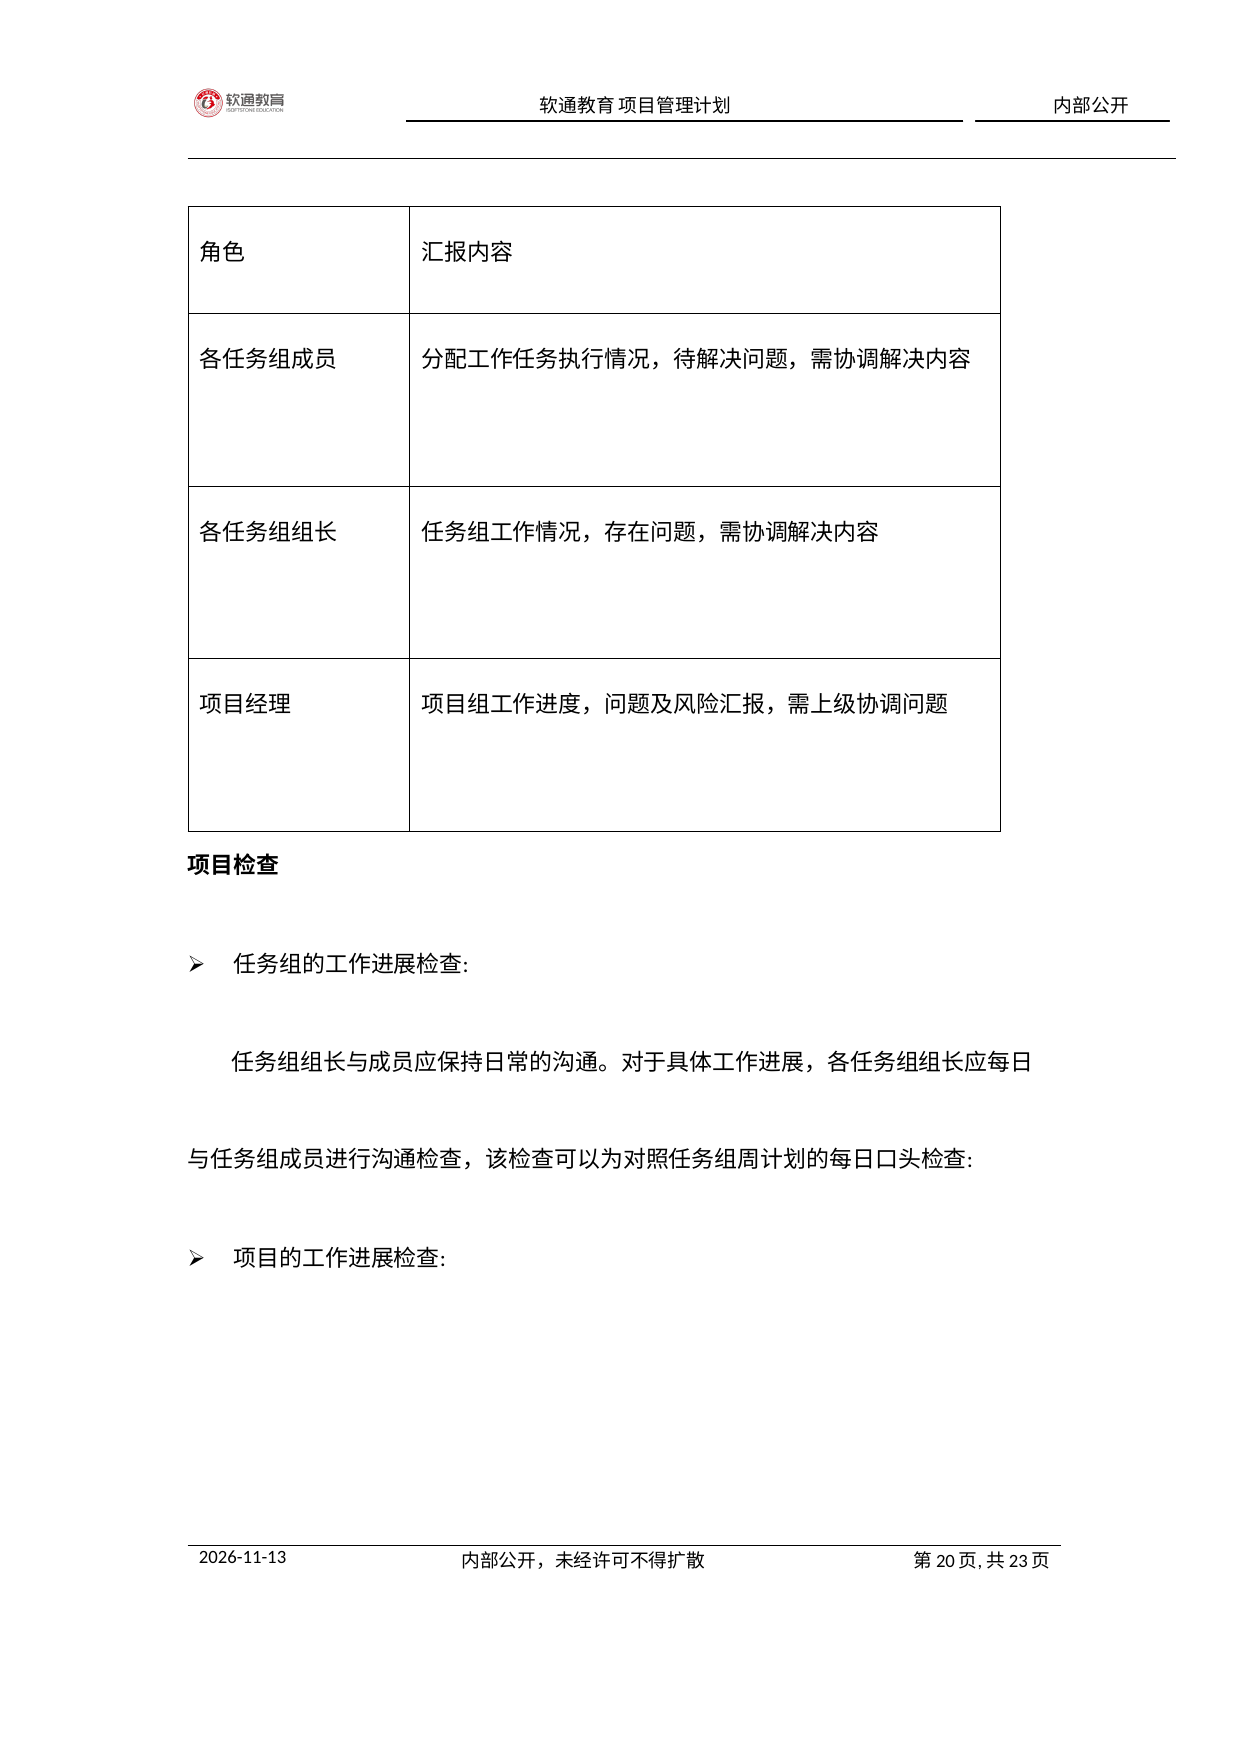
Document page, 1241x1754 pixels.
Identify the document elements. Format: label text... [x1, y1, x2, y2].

table_cell 项目经理 [189, 659, 409, 831]
table_header 角色 [189, 207, 409, 313]
table_cell 分配工作任务执行情况，待解决问题，需协调解决内容 [410, 314, 1000, 486]
table_cell 各任务组成员 [189, 314, 409, 486]
list 项目的工作进展检查: [187, 1224, 1053, 1289]
table_header 汇报内容 [410, 207, 1000, 313]
table_cell 任务组工作情况，存在问题，需协调解决内容 [410, 487, 1000, 658]
text 任务组组长与成员应保持日常的沟通。对于具体工作进展，各任务组组长应每日与任务组成员进行沟通检查，该检查可以为对照任务组周计划的每日口头检查: [187, 1028, 1053, 1191]
table_cell 项目组工作进度，问题及风险汇报，需上级协调问题 [410, 659, 1000, 831]
text 项目检查 [187, 832, 1053, 897]
table_cell 各任务组组长 [189, 487, 409, 658]
list 任务组的工作进展检查: [187, 930, 1053, 995]
picture [193, 88, 284, 118]
